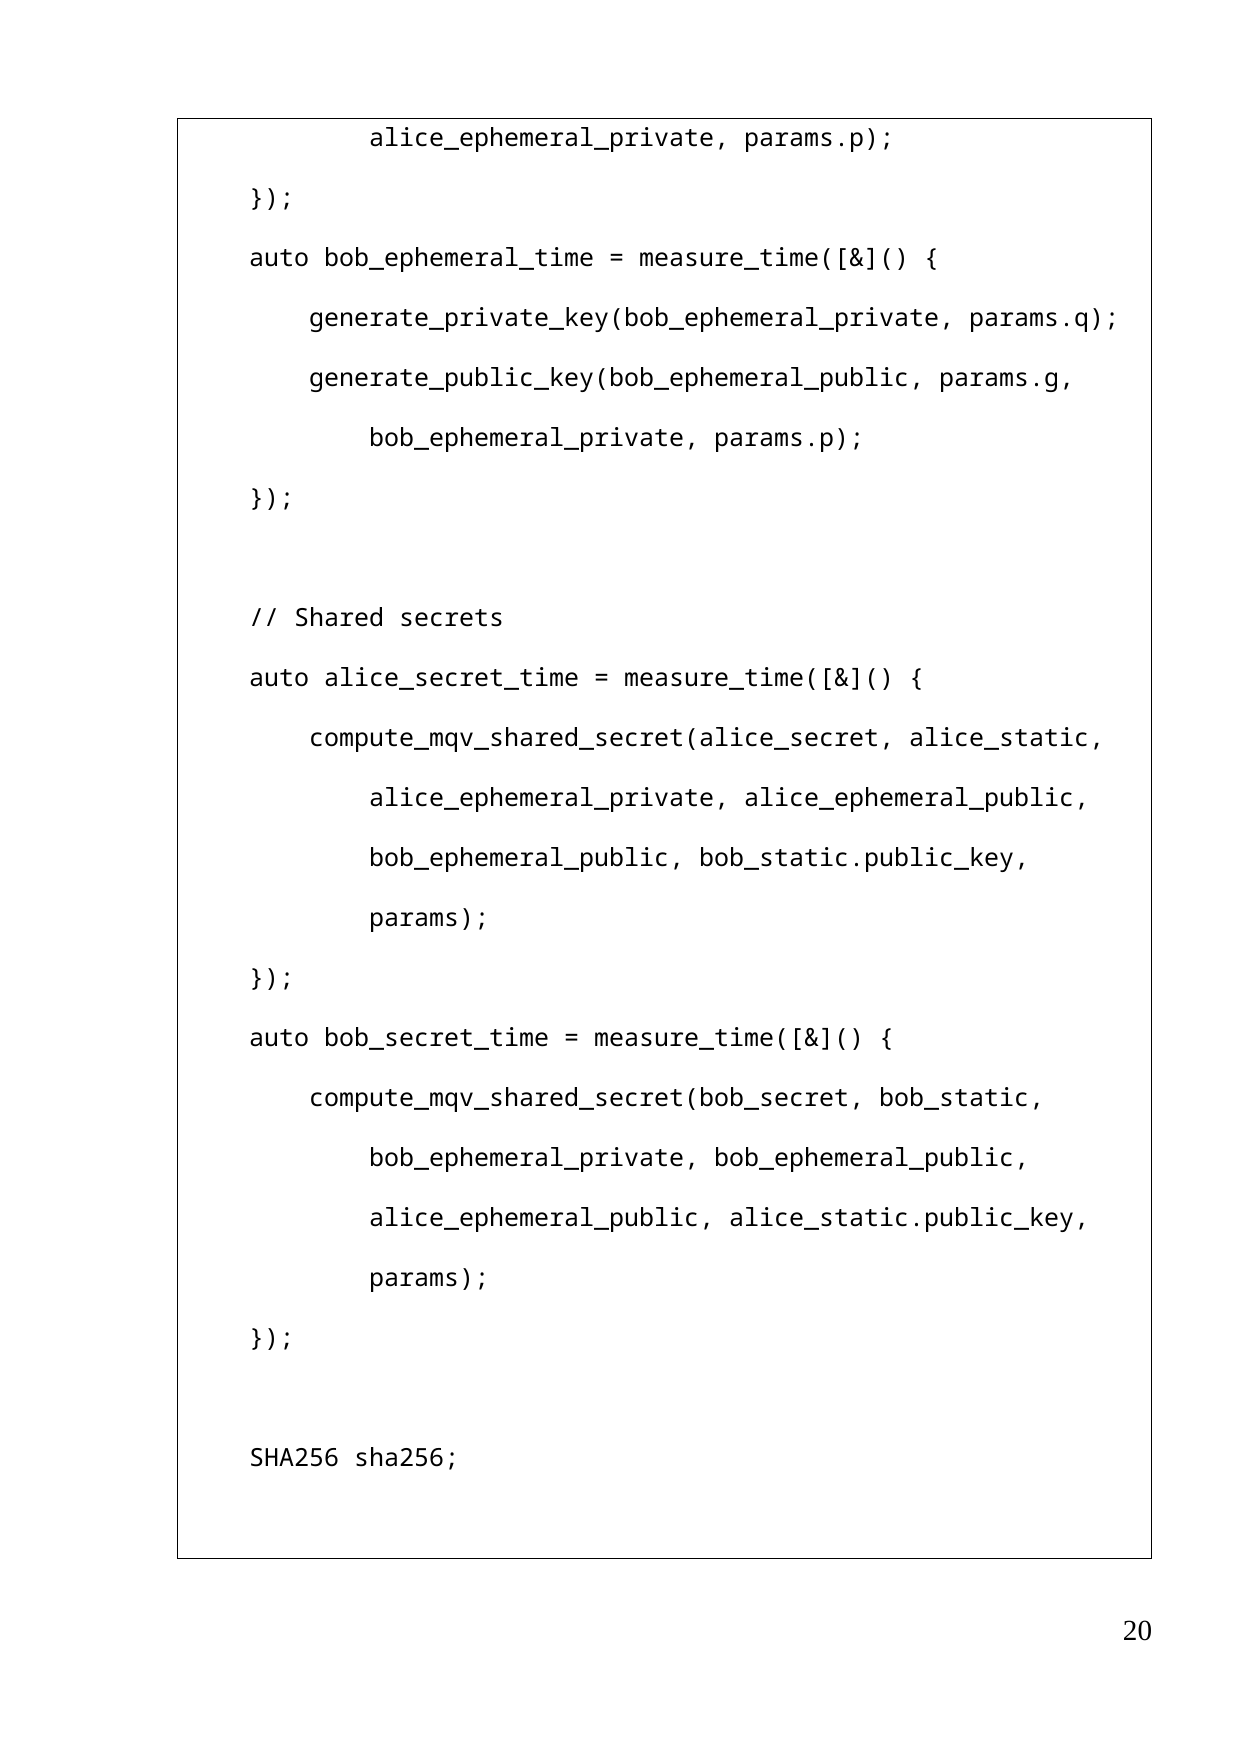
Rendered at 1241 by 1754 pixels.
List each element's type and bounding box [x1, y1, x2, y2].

table_header [178, 119, 1151, 1558]
